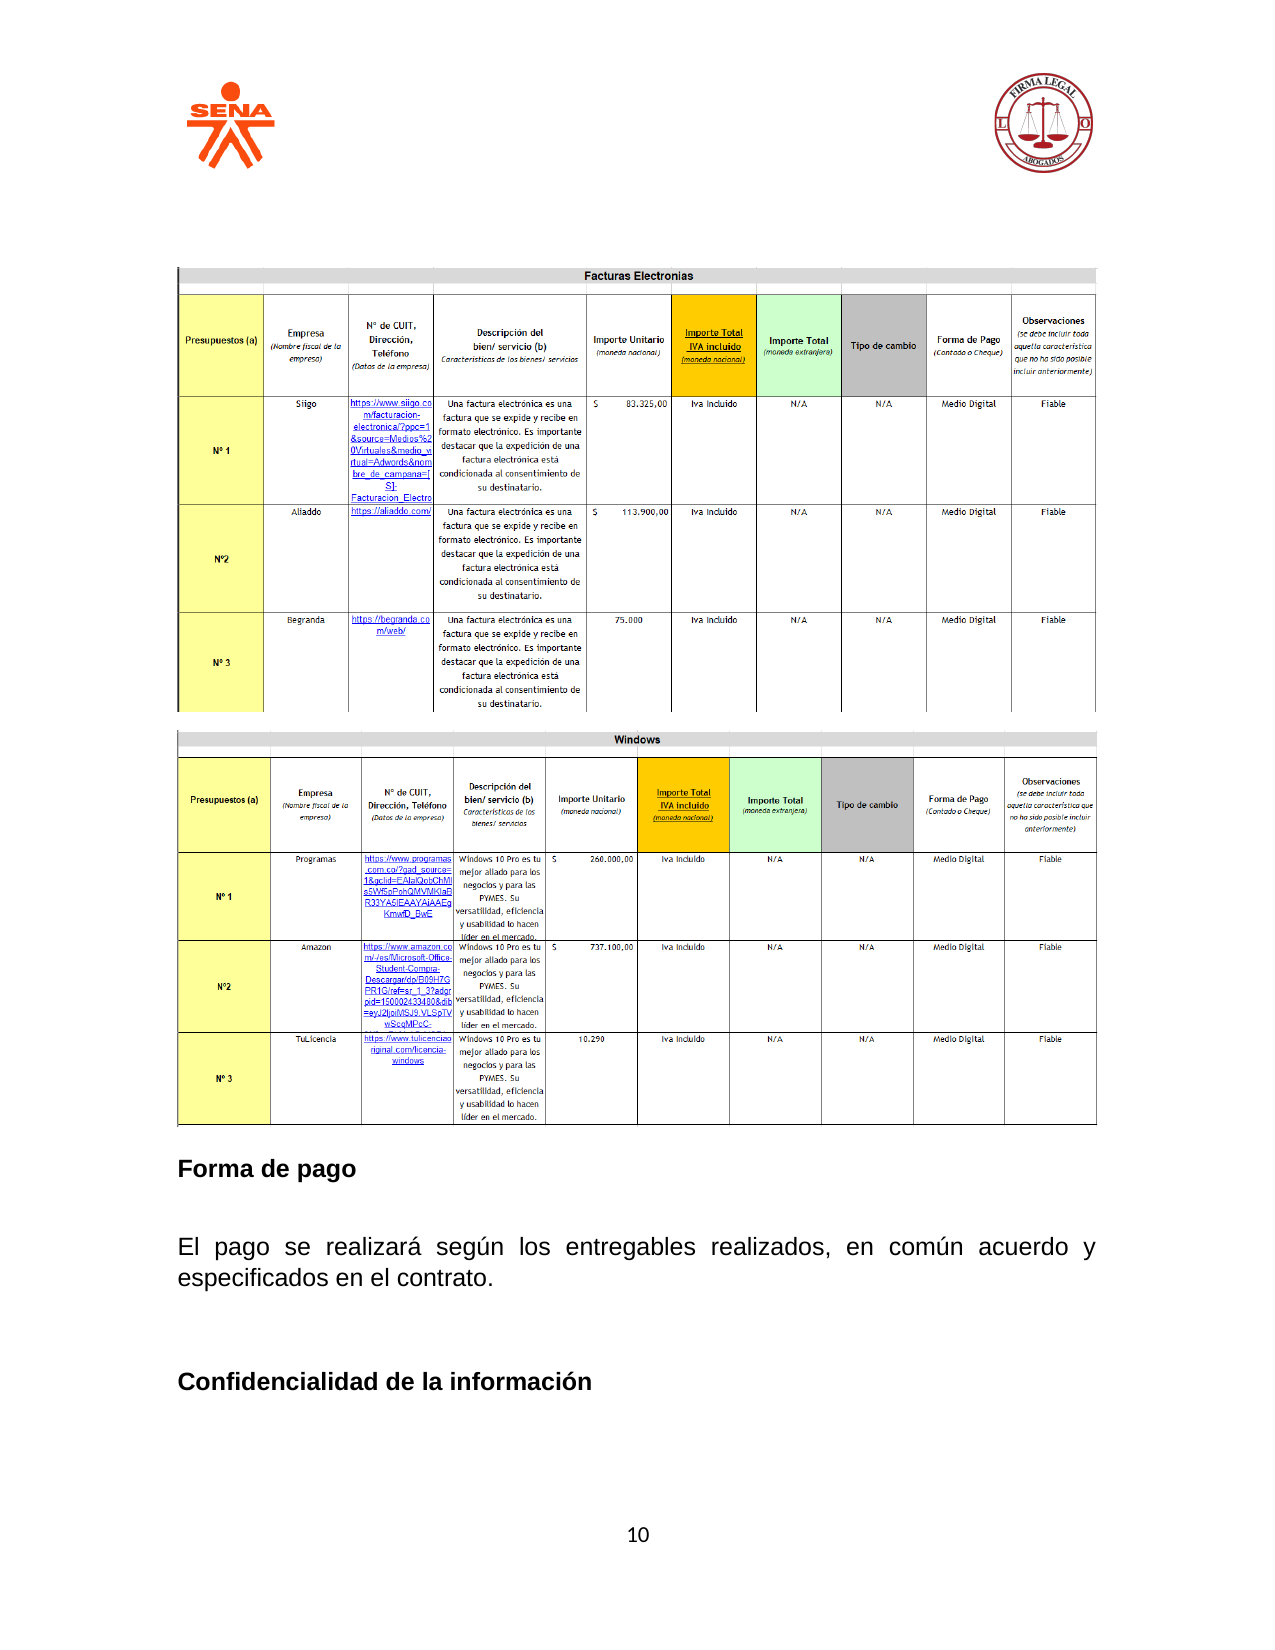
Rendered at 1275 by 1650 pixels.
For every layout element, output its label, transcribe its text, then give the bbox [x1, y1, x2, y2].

subtitle Confidencialidad de la información [177, 1367, 1098, 1395]
subtitle Forma de pago [177, 1154, 1098, 1183]
picture [177, 78, 281, 173]
picture [177, 267, 1098, 712]
text El pago se realizará según los entregables realizados, en común acuerdo y especificados en el contrato. [177, 1232, 1098, 1292]
picture [994, 73, 1093, 173]
picture [177, 730, 1098, 1127]
